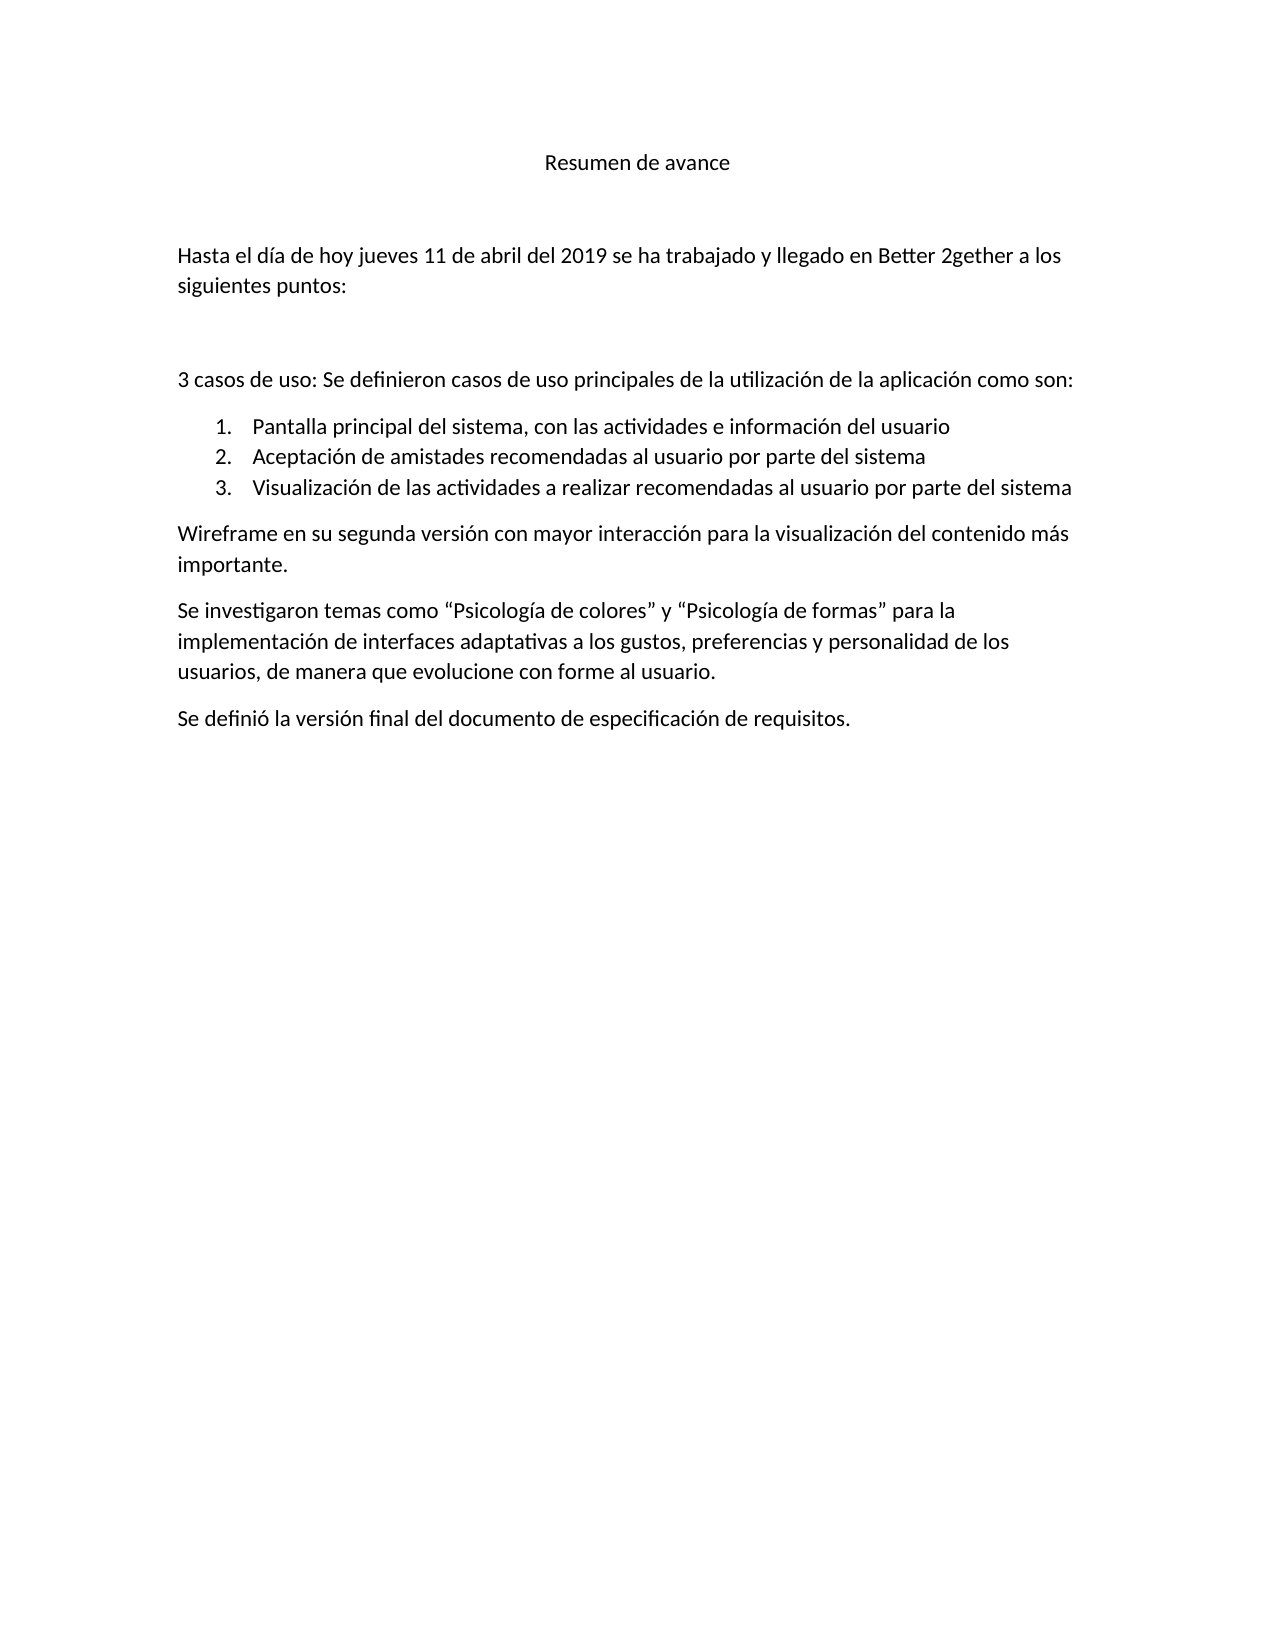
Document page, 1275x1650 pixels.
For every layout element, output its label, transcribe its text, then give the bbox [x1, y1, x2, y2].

text Hasta el día de hoy jueves 11 de abril del 2019 se ha trabajado y llegado en Better 2gether a los siguientes puntos: [177, 241, 1098, 299]
text Wireframe en su segunda versión con mayor interacción para la visualización del contenido más importante. [177, 519, 1098, 578]
text Se investigaron temas como “Psicología de colores” y “Psicología de formas” para la implementación de interfaces adaptativas a los gustos, preferencias y personalidad de los usuarios, de manera que evolucione con forme al usuario. [177, 597, 1098, 685]
list Visualización de las actividades a realizar recomendadas al usuario por parte del sistema [215, 473, 1098, 501]
text Se definió la versión final del documento de especificación de requisitos. [177, 704, 1098, 732]
text Resumen de avance [177, 148, 1098, 176]
text 3 casos de uso: Se definieron casos de uso principales de la utilización de la aplicación como son: [177, 365, 1098, 393]
list Pantalla principal del sistema, con las actividades e información del usuario [215, 412, 1098, 440]
list Aceptación de amistades recomendadas al usuario por parte del sistema [215, 442, 1098, 470]
